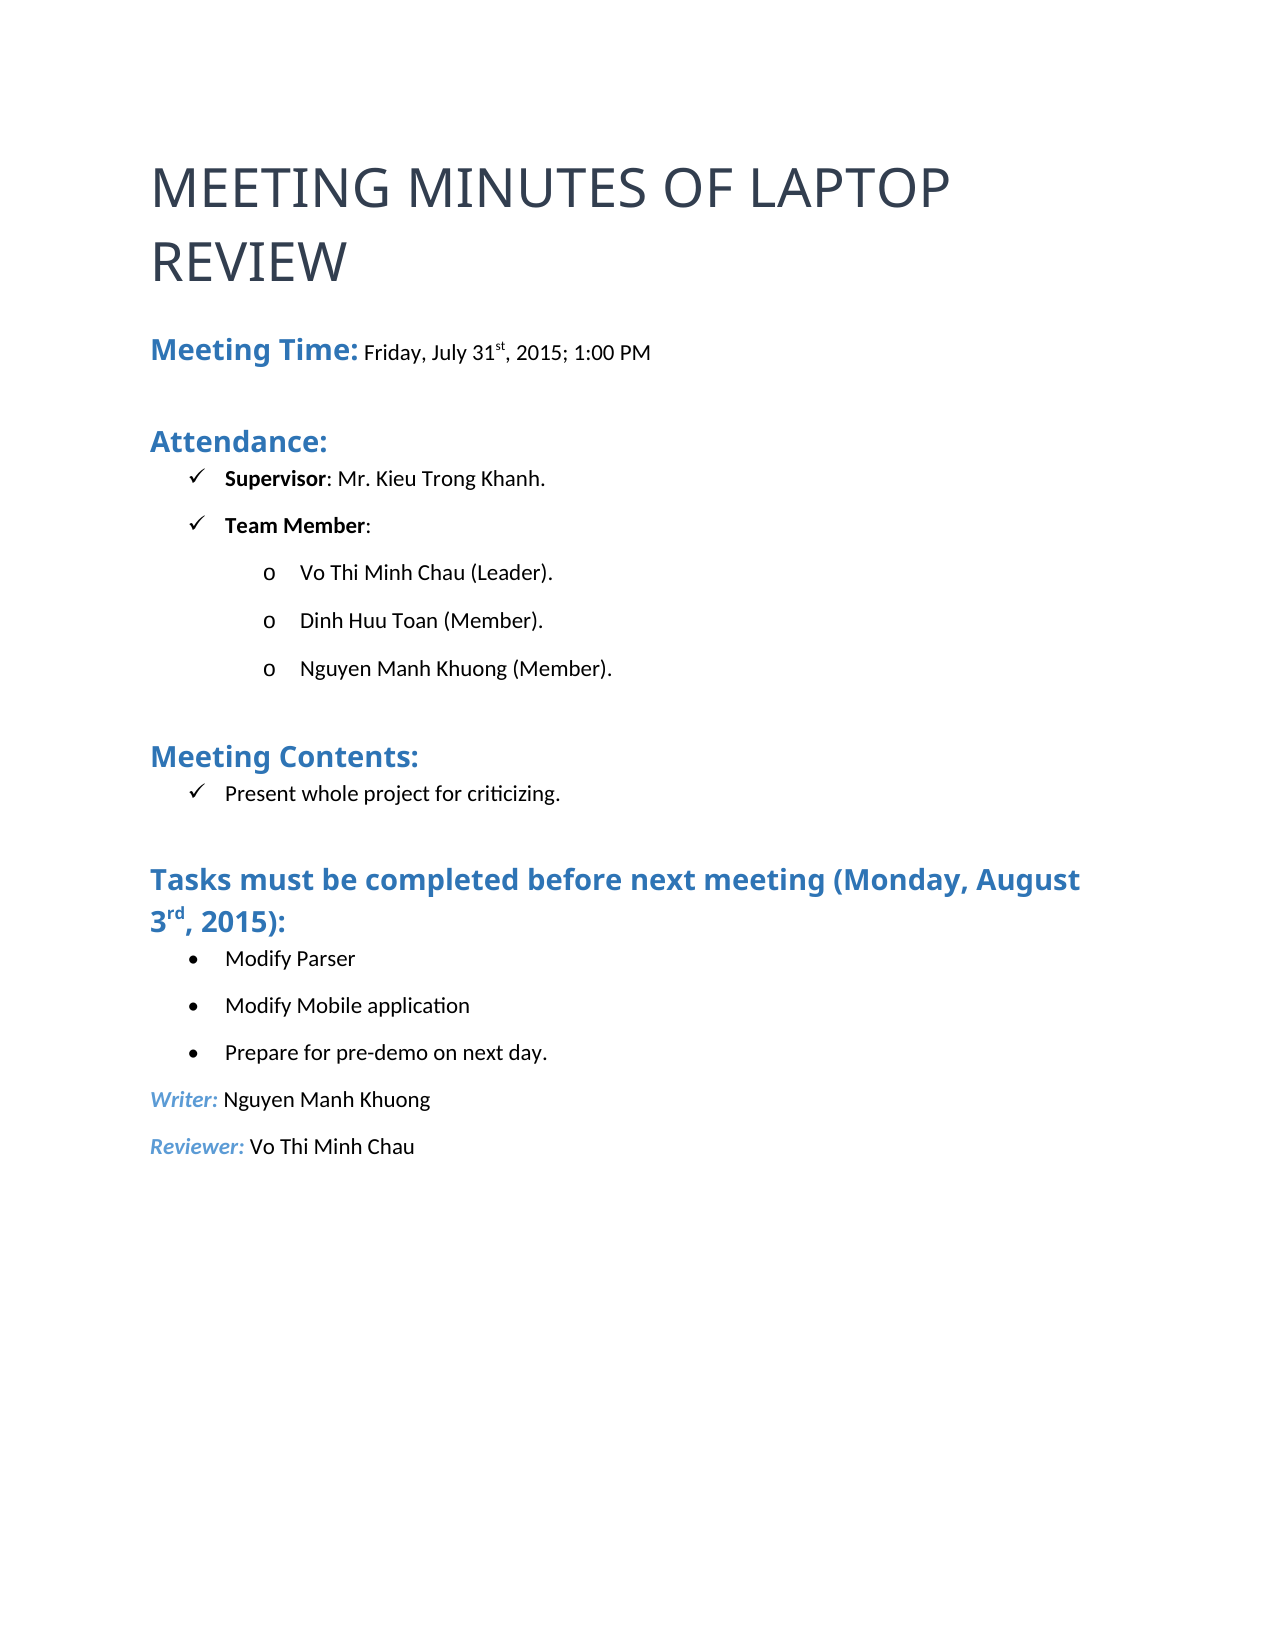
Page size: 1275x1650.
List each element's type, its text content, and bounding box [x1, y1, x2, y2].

list Vo Thi Minh Chau (Leader). [262, 558, 1125, 587]
text MEETING MINUTES OF LAPTOP REVIEW [150, 150, 1125, 297]
text Tasks must be completed before next meeting (Monday, August 3rd, 2015): [150, 859, 1125, 941]
list Supervisor: Mr. Kieu Trong Khanh. [187, 464, 1125, 492]
text Meeting Time: Friday, July 31st, 2015; 1:00 PM [150, 329, 1125, 368]
list Nguyen Manh Khuong (Member). [262, 654, 1125, 683]
text Writer: Nguyen Manh Khuong [150, 1085, 1125, 1113]
list Modify Mobile application [187, 991, 1125, 1019]
list Present whole project for criticizing. [187, 779, 1125, 807]
text Reviewer: Vo Thi Minh Chau [150, 1132, 1125, 1160]
list Team Member: [187, 511, 1125, 539]
text Attendance: [150, 422, 1125, 461]
text Meeting Contents: [150, 736, 1125, 776]
list Prepare for pre-demo on next day. [187, 1038, 1125, 1066]
list Modify Parser [187, 944, 1125, 972]
list Dinh Huu Toan (Member). [262, 606, 1125, 635]
